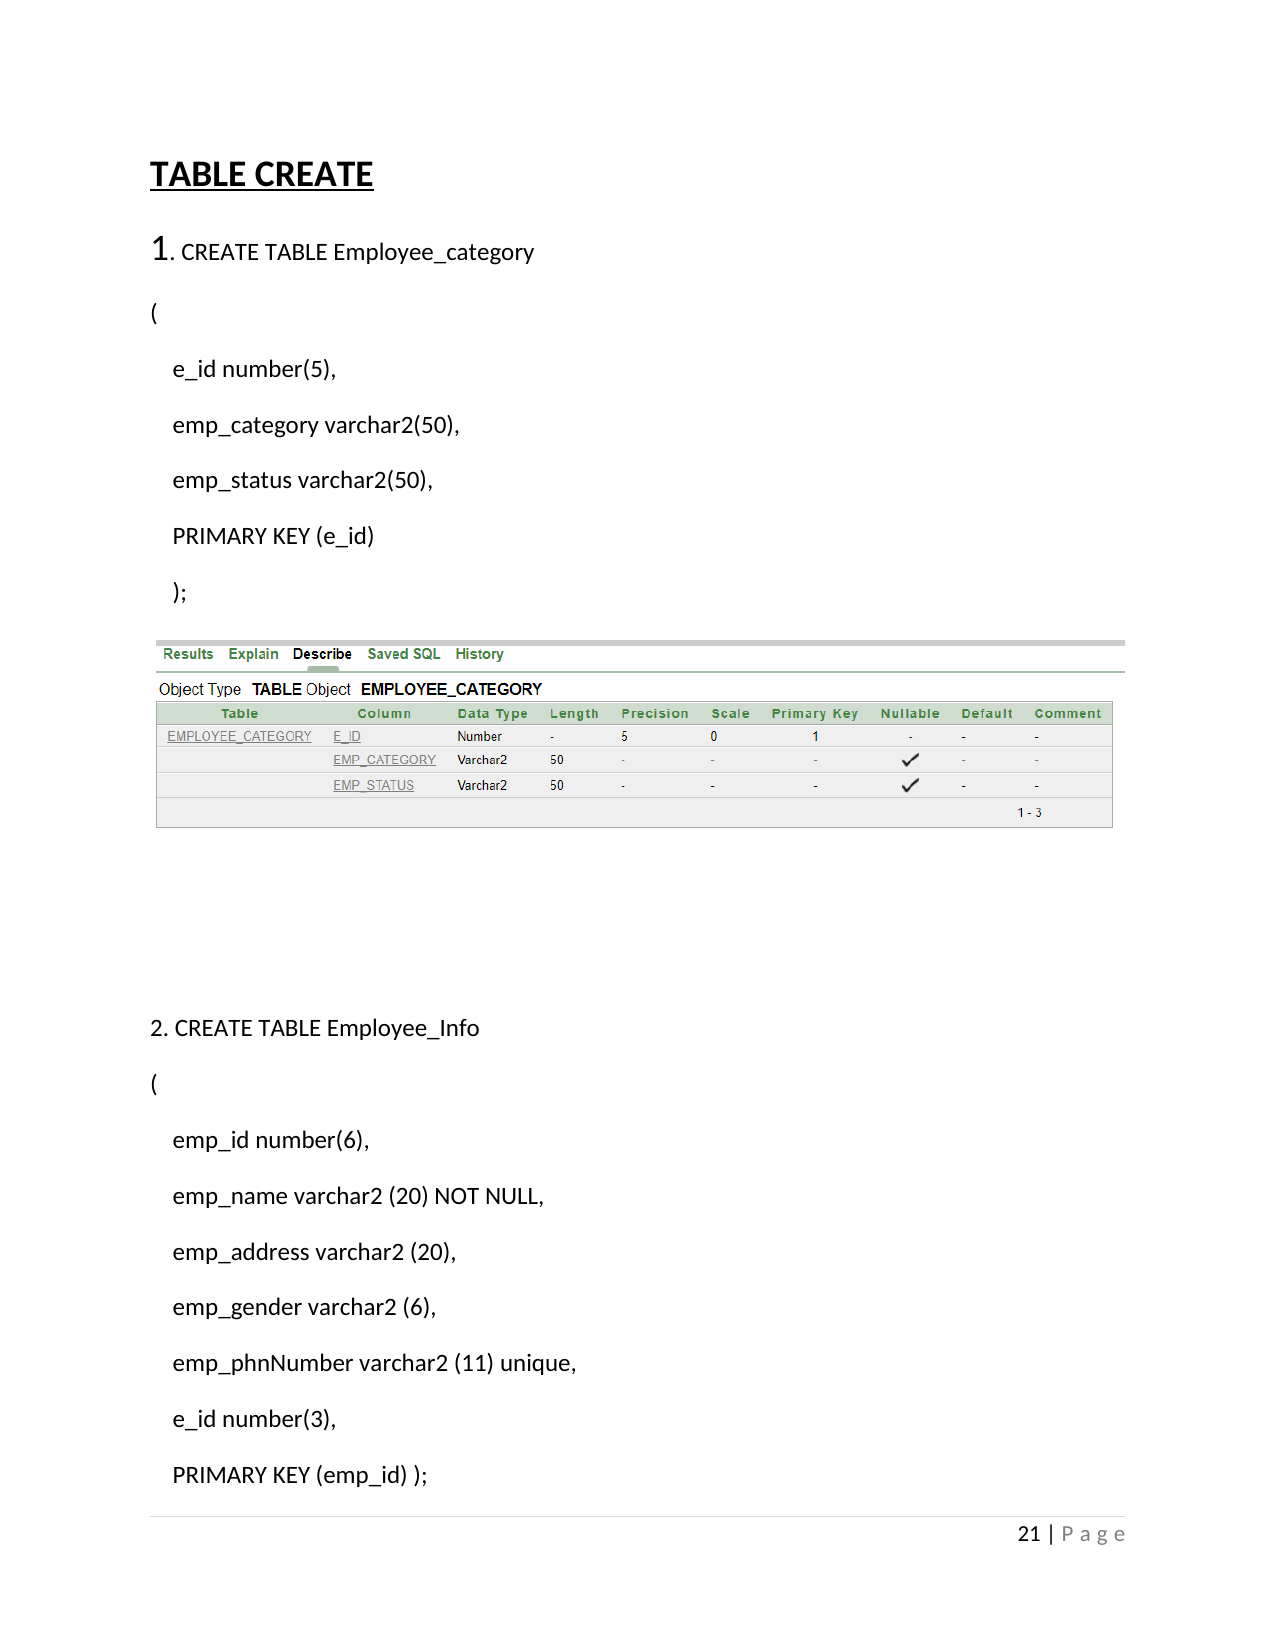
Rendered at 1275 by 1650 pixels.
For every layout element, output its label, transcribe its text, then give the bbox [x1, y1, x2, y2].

text emp_gender varchar2 (6), [150, 1292, 1125, 1322]
text e_id number(3), [150, 1403, 1125, 1434]
text emp_status varchar2(50), [150, 464, 1125, 495]
text emp_name varchar2 (20) NOT NULL, [150, 1180, 1125, 1210]
text ( [150, 297, 1125, 328]
text emp_phnNumber varchar2 (11) unique, [150, 1347, 1125, 1378]
text emp_id number(6), [150, 1124, 1125, 1154]
text e_id number(5), [150, 353, 1125, 383]
text 1. CREATE TABLE Employee_category [150, 223, 1125, 269]
text ( [150, 1068, 1125, 1099]
text PRIMARY KEY (emp_id) ); [150, 1459, 1125, 1489]
text ); [150, 576, 1125, 607]
text PRIMARY KEY (e_id) [150, 520, 1125, 551]
text TABLE CREATE [150, 150, 1125, 196]
text 2. CREATE TABLE Employee_Info [150, 1012, 1125, 1043]
picture [150, 632, 1125, 841]
text emp_category varchar2(50), [150, 409, 1125, 439]
text emp_address varchar2 (20), [150, 1236, 1125, 1266]
